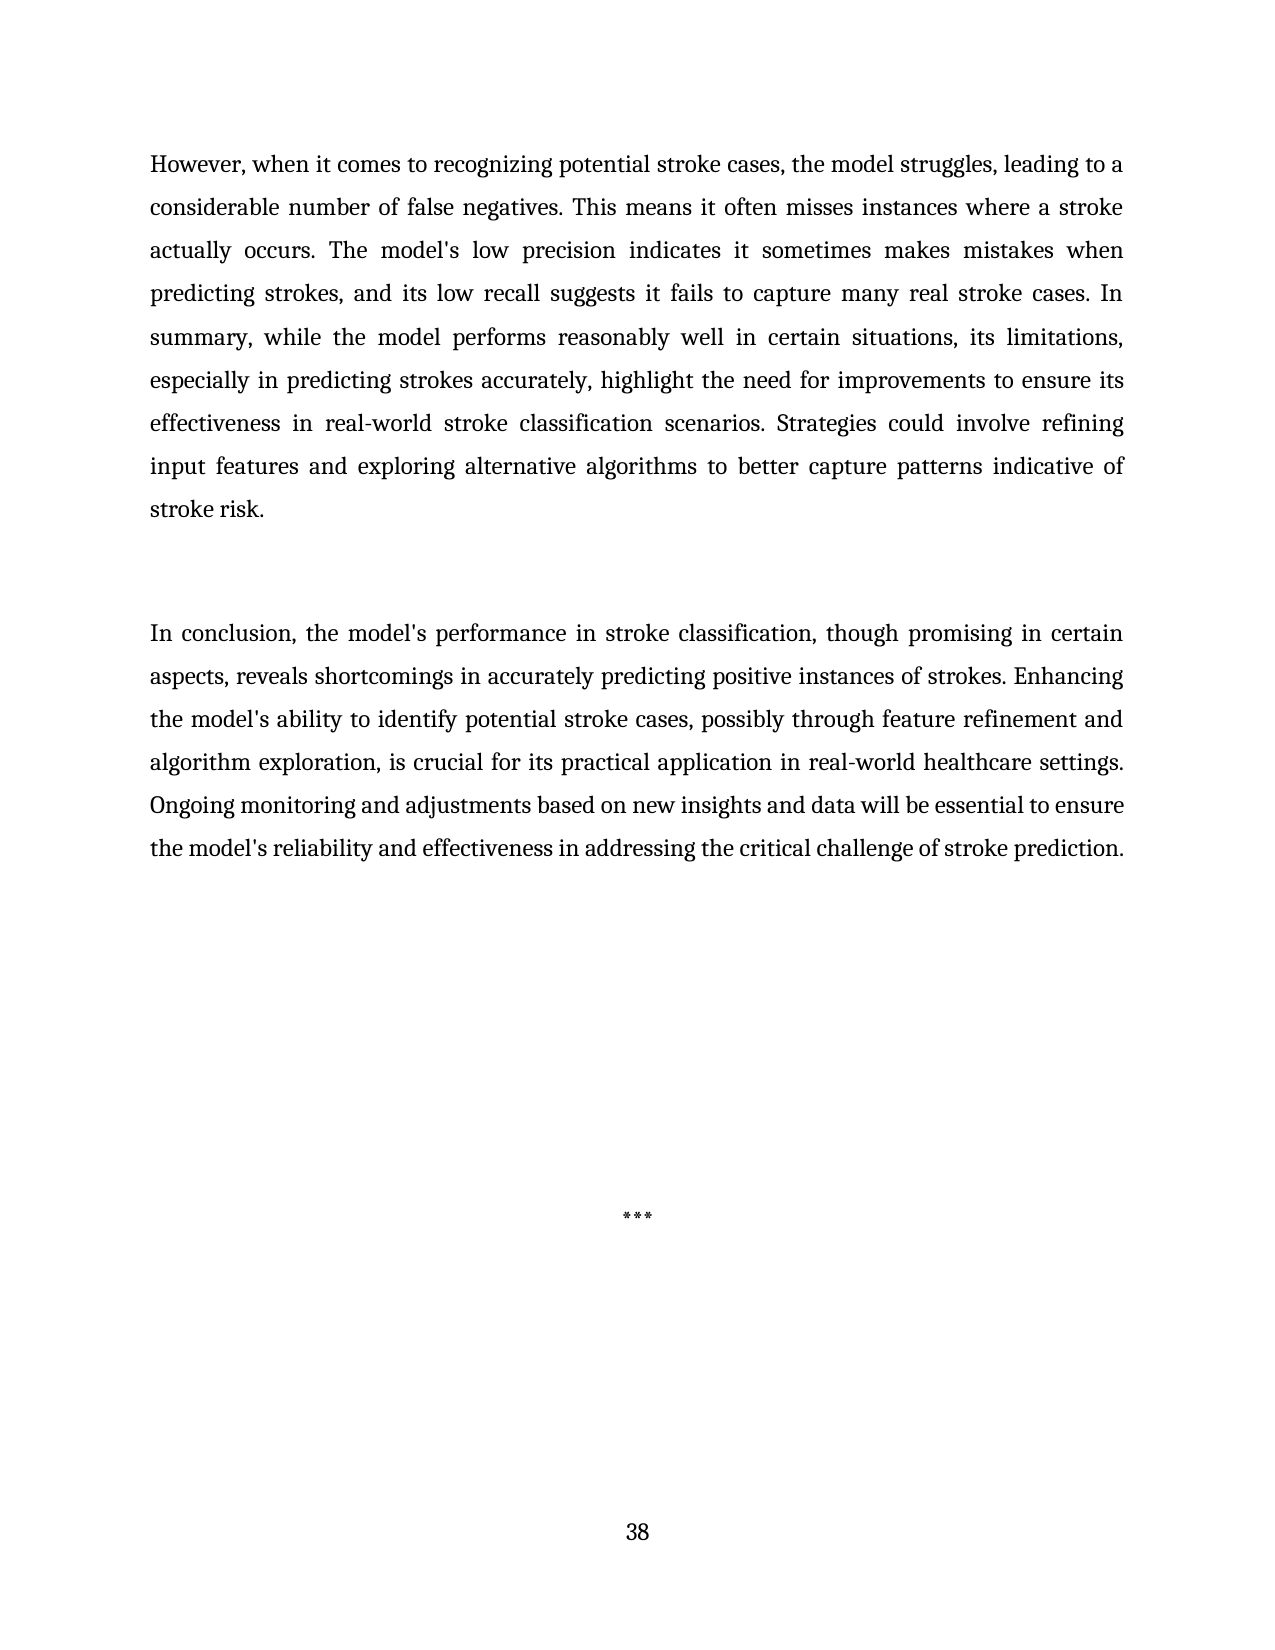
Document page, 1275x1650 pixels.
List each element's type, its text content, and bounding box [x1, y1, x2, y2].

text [150, 150, 1125, 524]
text *** [150, 1206, 1125, 1234]
text In conclusion, the model's performance in stroke classification, though promising in certain aspects, reveals shortcomings in accurately predicting positive instances of strokes. Enhancing the model's ability to identify potential stroke cases, possibly through feature refinement and algorithm exploration, is crucial for its practical application in real-world healthcare settings. Ongoing monitoring and adjustments based on new insights and data will be essential to ensure the model's reliability and effectiveness in addressing the critical challenge of stroke prediction. [150, 619, 1125, 863]
